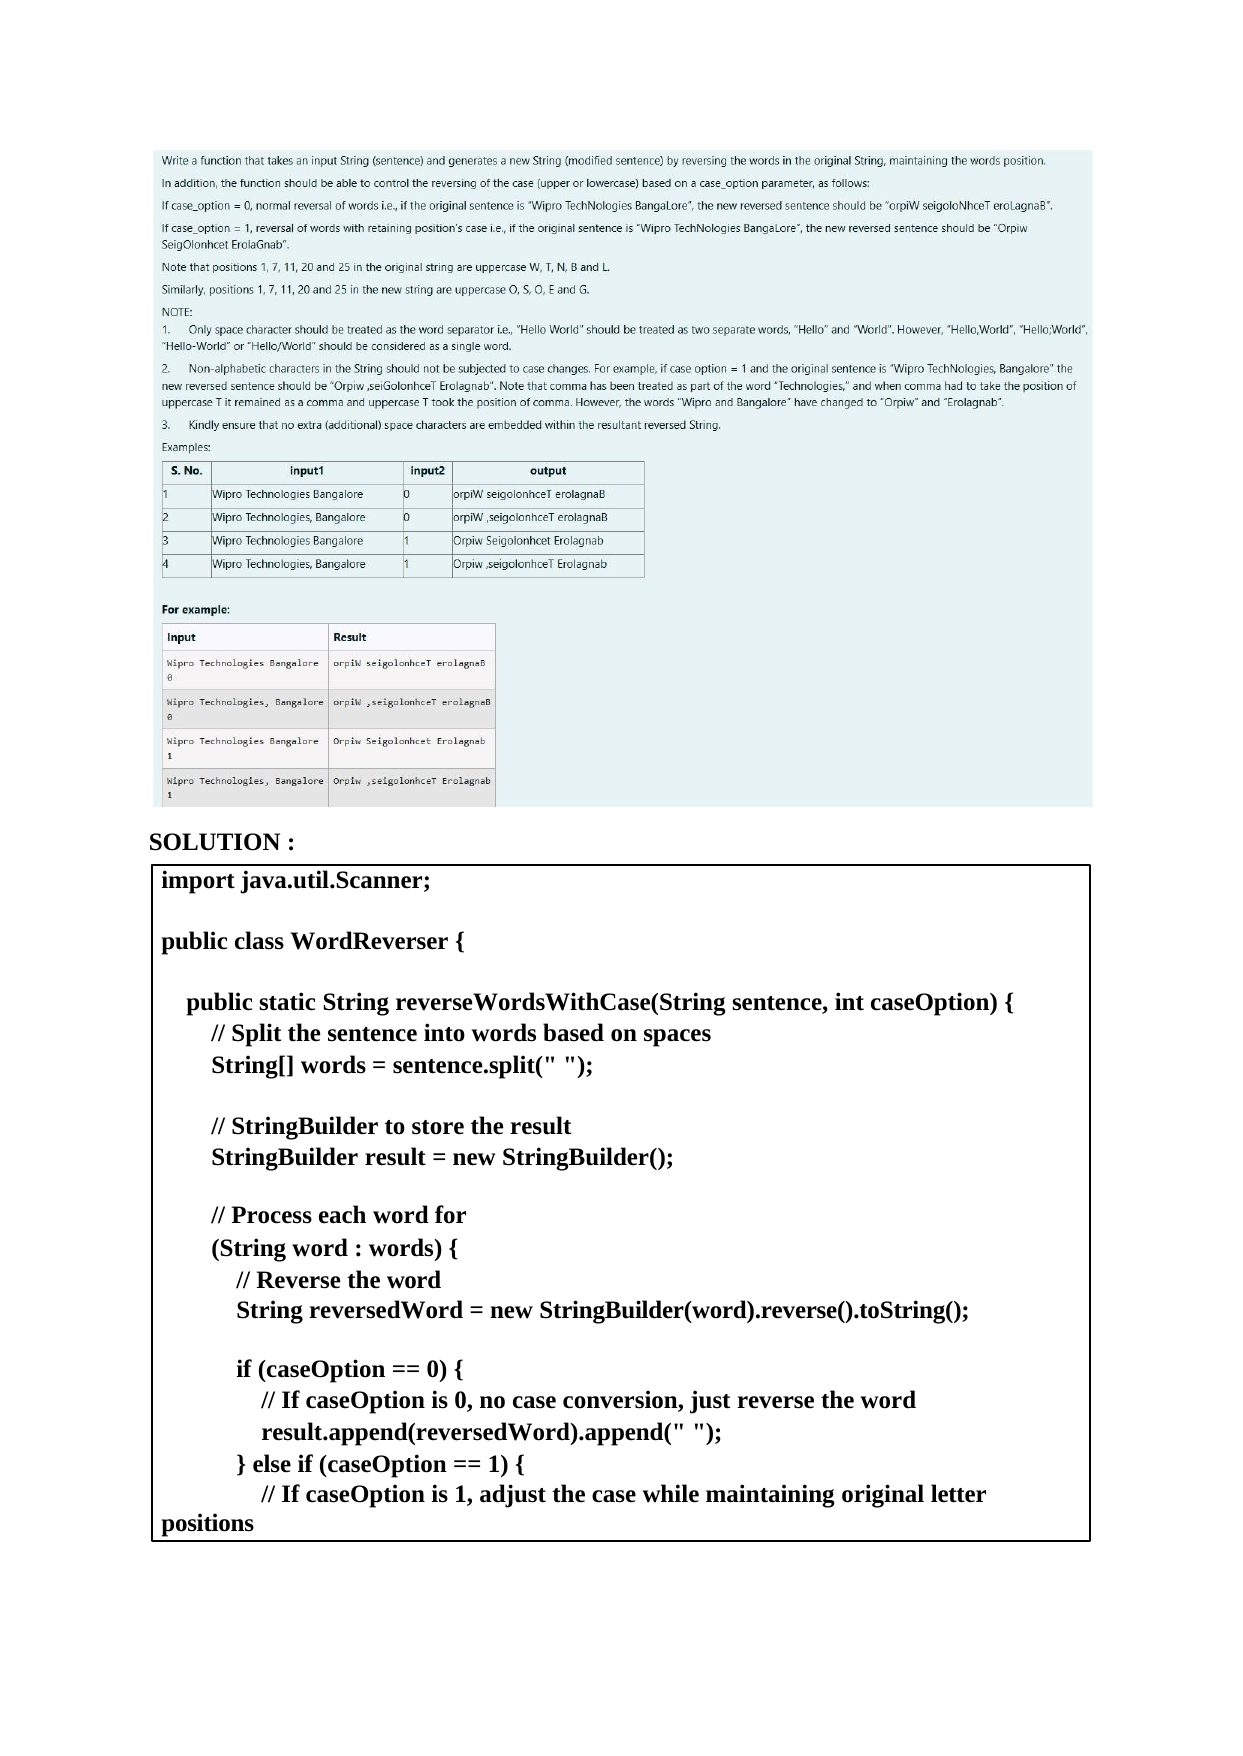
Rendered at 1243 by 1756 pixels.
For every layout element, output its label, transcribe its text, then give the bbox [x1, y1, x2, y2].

picture [153, 150, 1093, 807]
text SOLUTION : [148, 827, 1105, 856]
